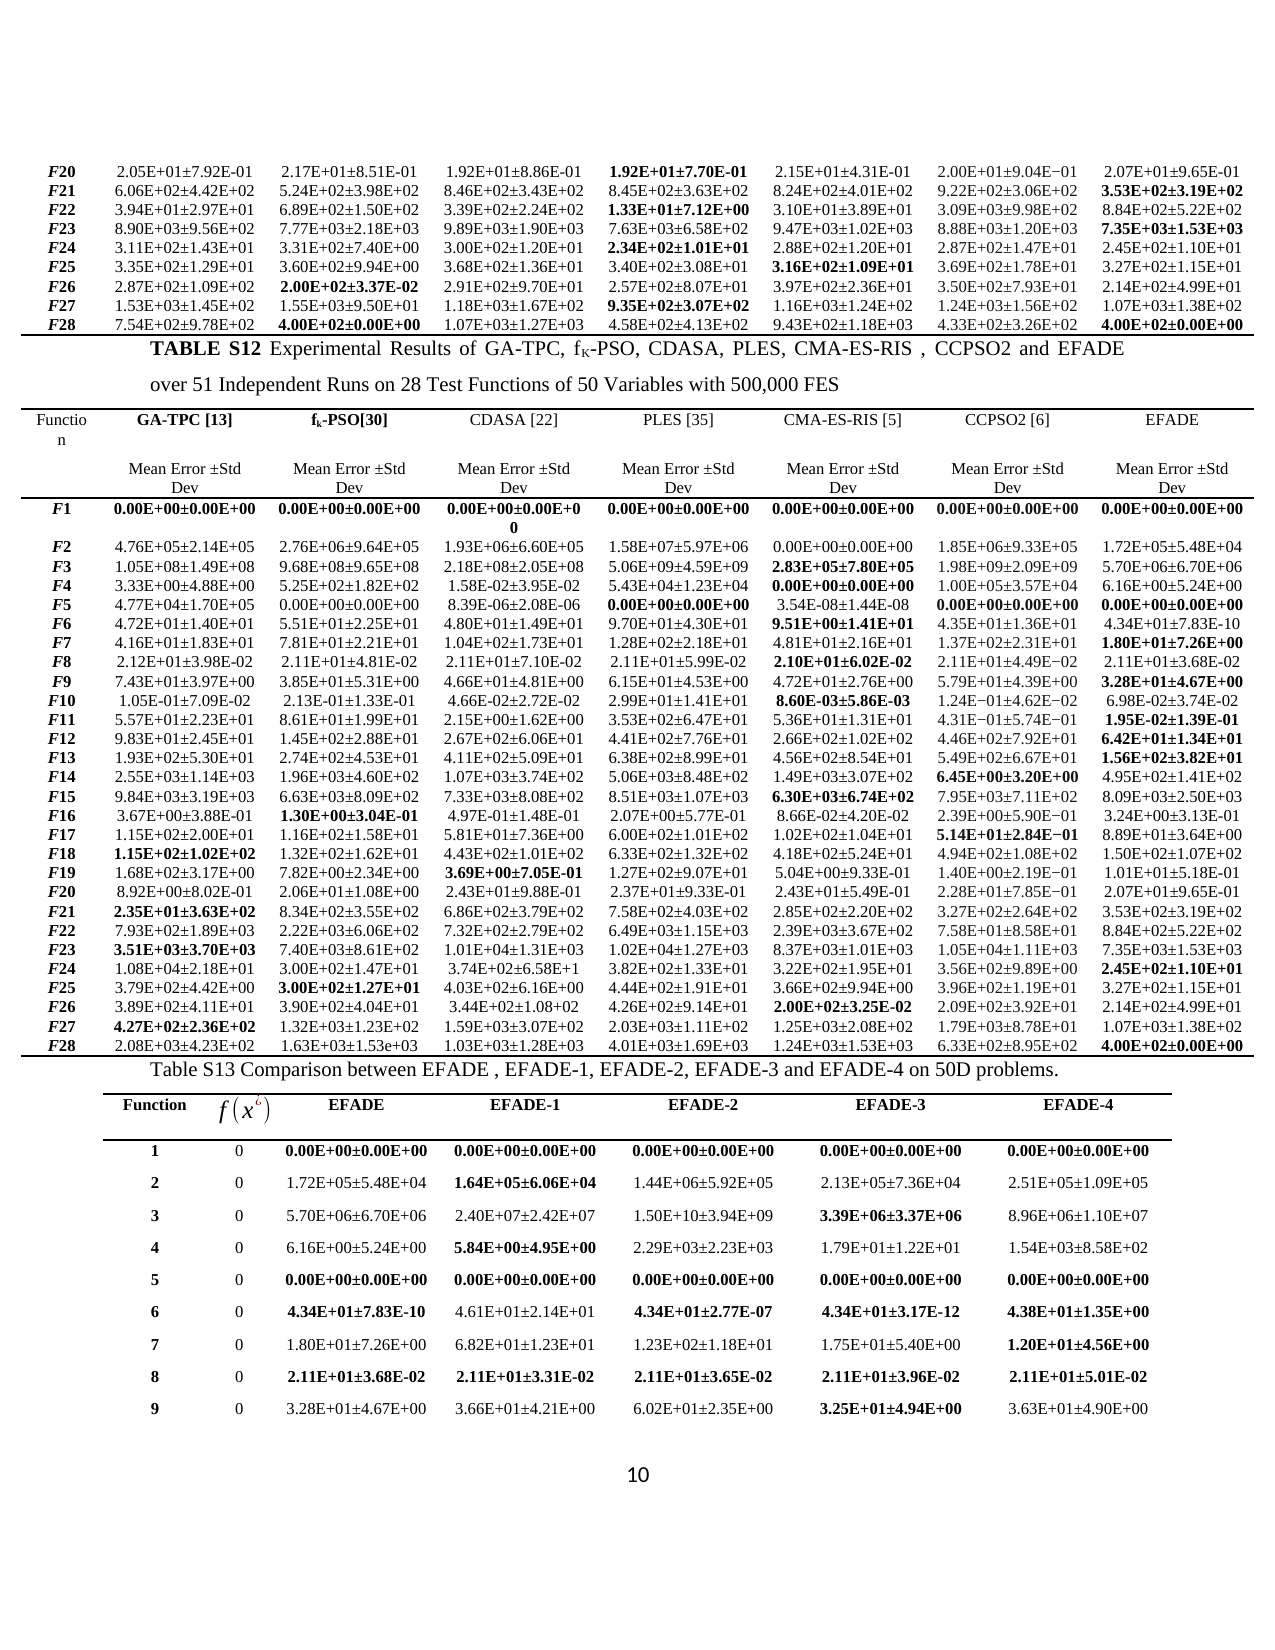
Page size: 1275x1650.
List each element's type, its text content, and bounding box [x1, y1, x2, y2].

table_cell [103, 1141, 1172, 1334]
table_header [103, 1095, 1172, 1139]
text Table S13 Comparison between EFADE , EFADE-1, EFADE-2, EFADE-3 and EFADE-4 on 50D problems. [150, 1057, 1125, 1081]
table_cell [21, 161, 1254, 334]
text TABLE S12 Experimental Results of GA-TPC, fK-PSO, CDASA, PLES, CMA-ES-RIS , CCPSO2 and EFADE over 51 Independent Runs on 28 Test Functions of 50 Variables with 500,000 FES [150, 336, 1125, 396]
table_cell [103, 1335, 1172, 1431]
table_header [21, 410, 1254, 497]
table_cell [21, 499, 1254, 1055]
